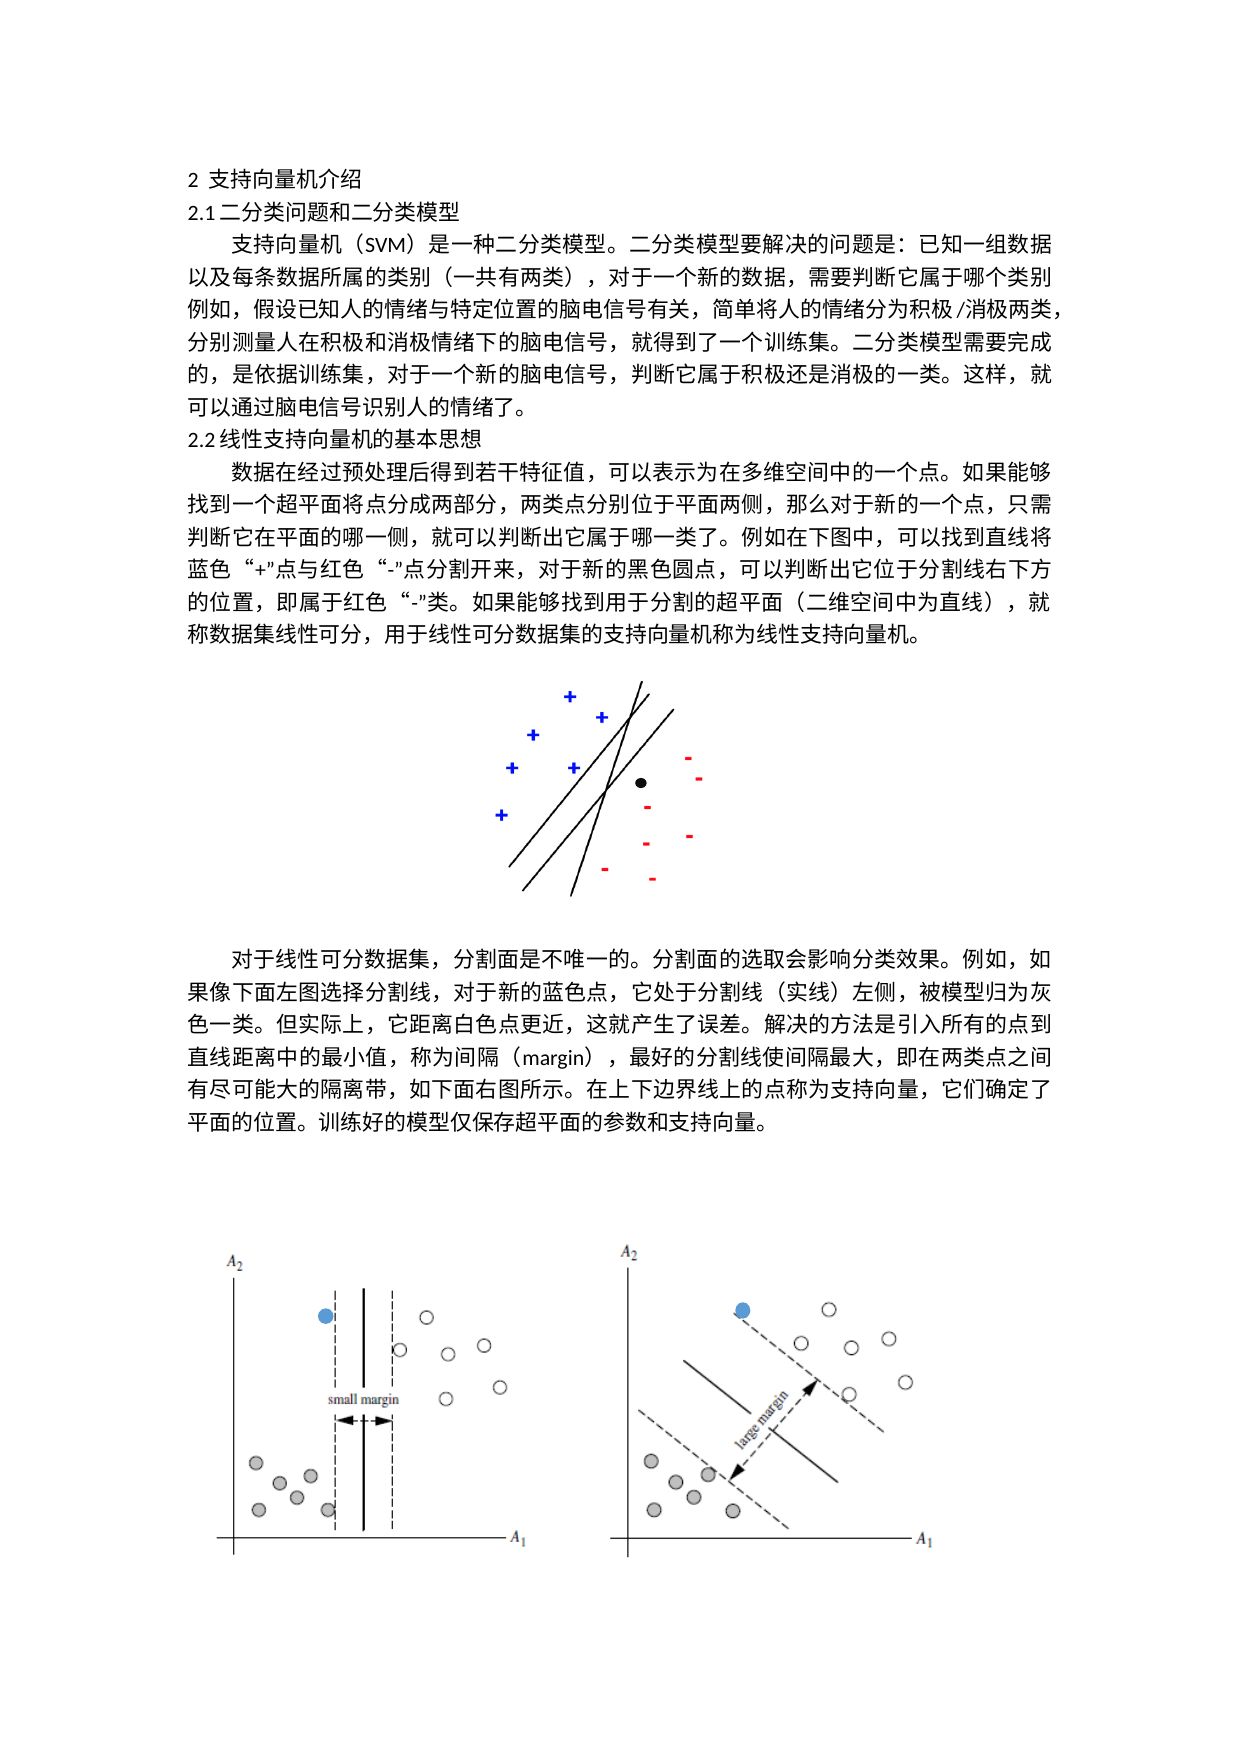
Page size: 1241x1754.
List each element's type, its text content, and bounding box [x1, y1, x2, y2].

text 2.1二分类问题和二分类模型 [187, 194, 1053, 227]
picture [586, 1213, 946, 1567]
picture [211, 1230, 540, 1584]
text 2.2线性支持向量机的基本思想 [187, 422, 1053, 454]
text 支持向量机（SVM）是一种二分类模型。二分类模型要解决的问题是：已知一组数据以及每条数据所属的类别（一共有两类），对于一个新的数据，需要判断它属于哪个类别。例如，假设已知人的情绪与特定位置的脑电信号有关，简单将人的情绪分为积极/消极两类，分别测量人在积极和消极情绪下的脑电信号，就得到了一个训练集。二分类模型需要完成的，是依据训练集，对于一个新的脑电信号，判断它属于积极还是消极的一类。这样，就可以通过脑电信号识别人的情绪了。 [187, 227, 1053, 422]
text 对于线性可分数据集，分割面是不唯一的。分割面的选取会影响分类效果。例如，如果像下面左图选择分割线，对于新的蓝色点，它处于分割线（实线）左侧，被模型归为灰色一类。但实际上，它距离白色点更近，这就产生了误差。解决的方法是引入所有的点到直线距离中的最小值，称为间隔（margin），最好的分割线使间隔最大，即在两类点之间有尽可能大的隔离带，如下面右图所示。在上下边界线上的点称为支持向量，它们确定了平面的位置。训练好的模型仅保存超平面的参数和支持向量。 [187, 942, 1053, 1137]
picture [476, 664, 728, 923]
text 数据在经过预处理后得到若干特征值，可以表示为在多维空间中的一个点。如果能够找到一个超平面将点分成两部分，两类点分别位于平面两侧，那么对于新的一个点，只需判断它在平面的哪一侧，就可以判断出它属于哪一类了。例如在下图中，可以找到直线将蓝色“+”点与红色“-”点分割开来，对于新的黑色圆点，可以判断出它位于分割线右下方的位置，即属于红色“-”类。如果能够找到用于分割的超平面（二维空间中为直线），就称数据集线性可分，用于线性可分数据集的支持向量机称为线性支持向量机。 [187, 454, 1053, 649]
text 2 支持向量机介绍 [187, 162, 1053, 194]
